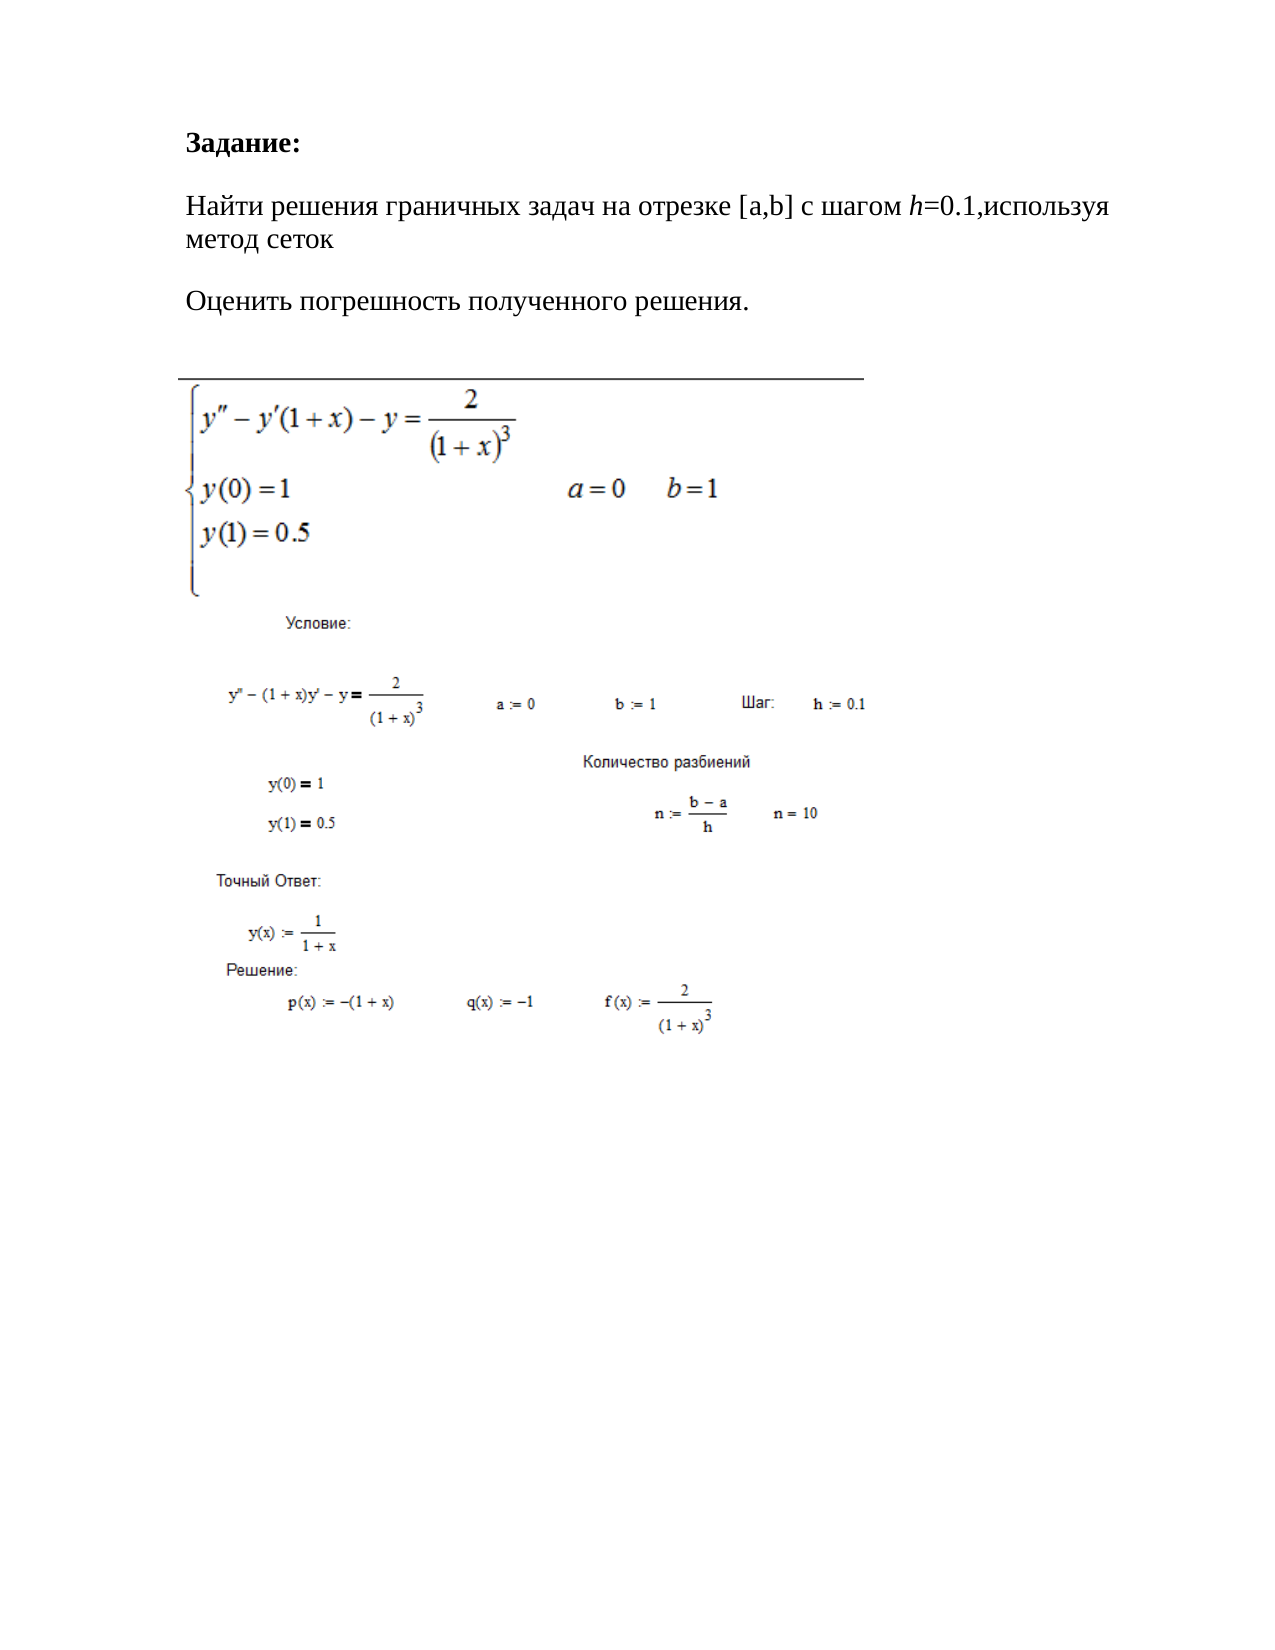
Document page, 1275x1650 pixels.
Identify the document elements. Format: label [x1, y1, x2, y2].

picture [177, 604, 898, 1044]
